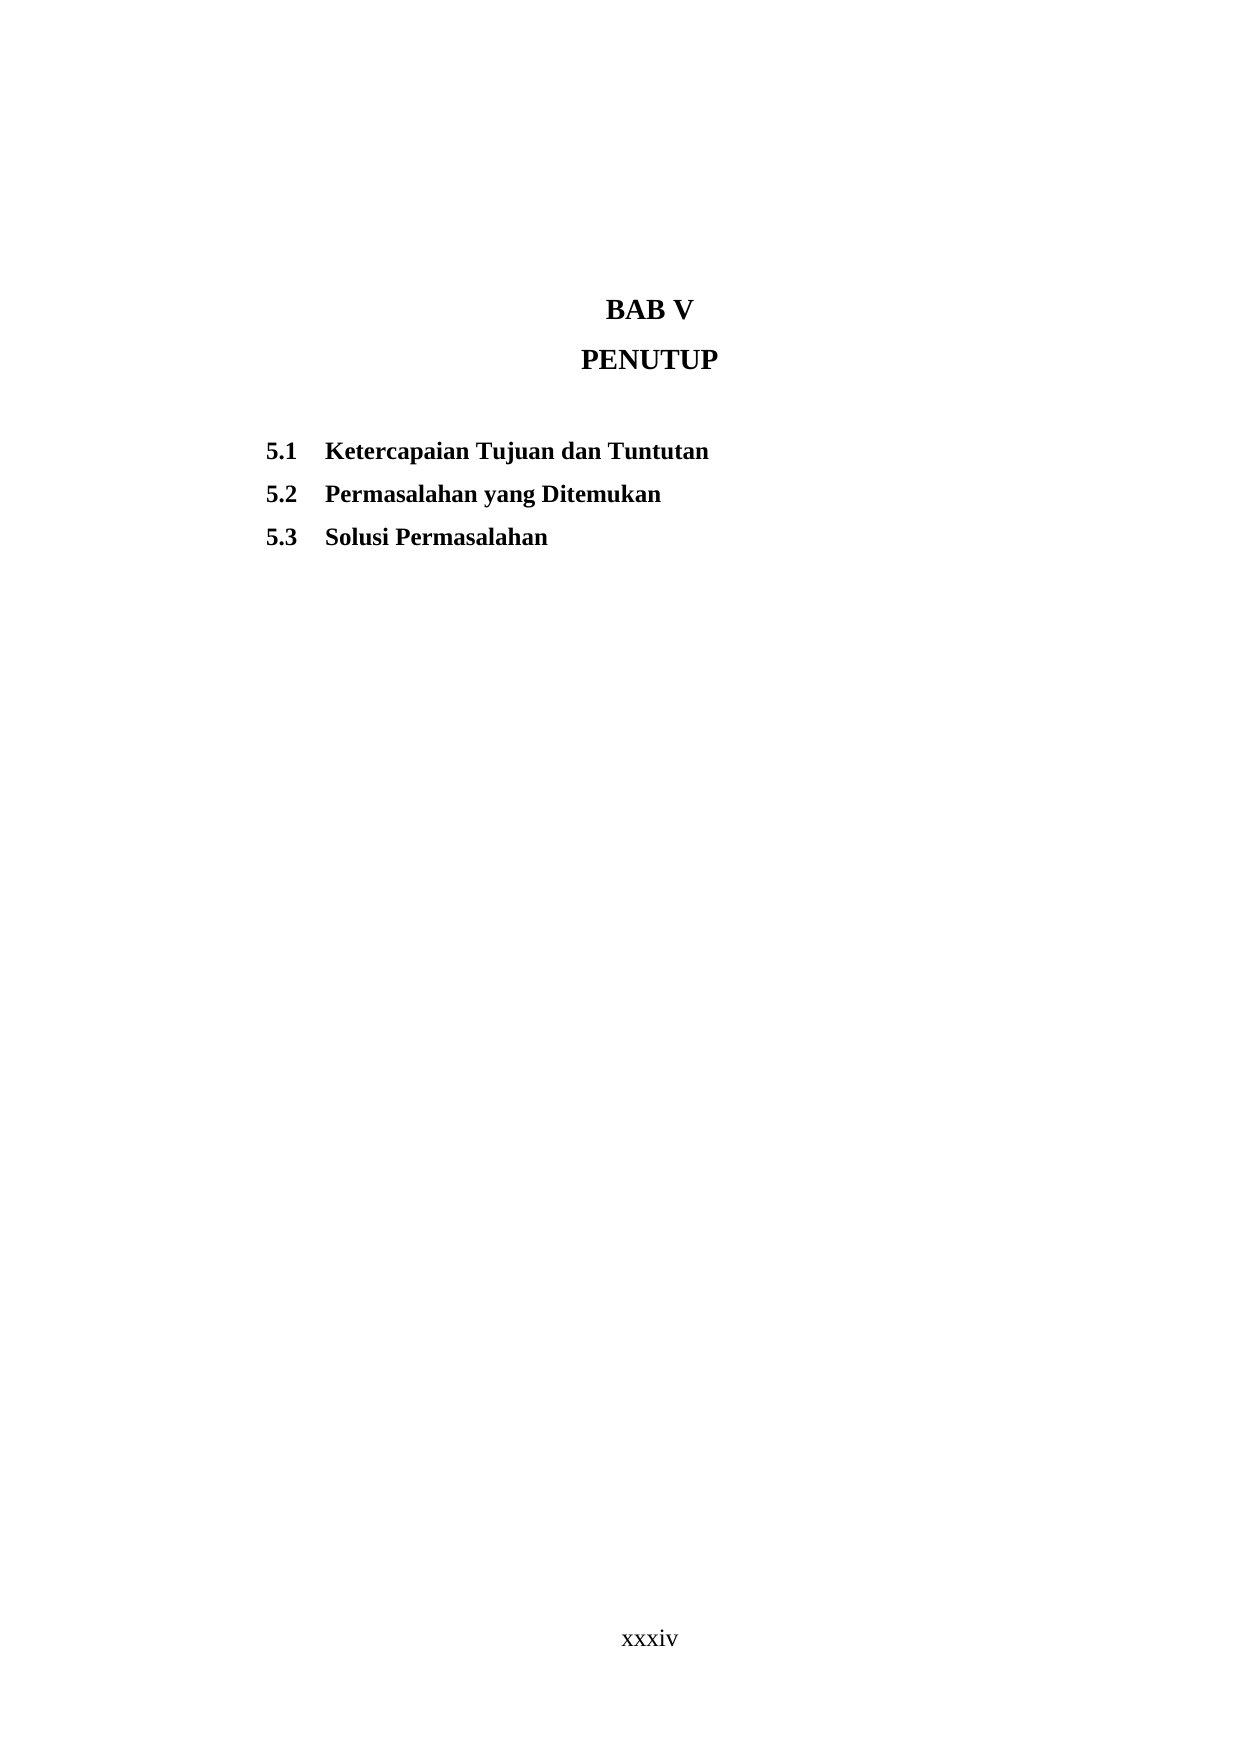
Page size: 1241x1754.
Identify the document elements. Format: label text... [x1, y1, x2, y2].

text BAB V [236, 292, 1063, 326]
text Permasalahan yang Ditemukan [266, 479, 1063, 508]
text Solusi Permasalahan [266, 522, 1063, 551]
text Ketercapaian Tujuan dan Tuntutan [266, 436, 1063, 465]
text PENUTUP [236, 342, 1063, 376]
